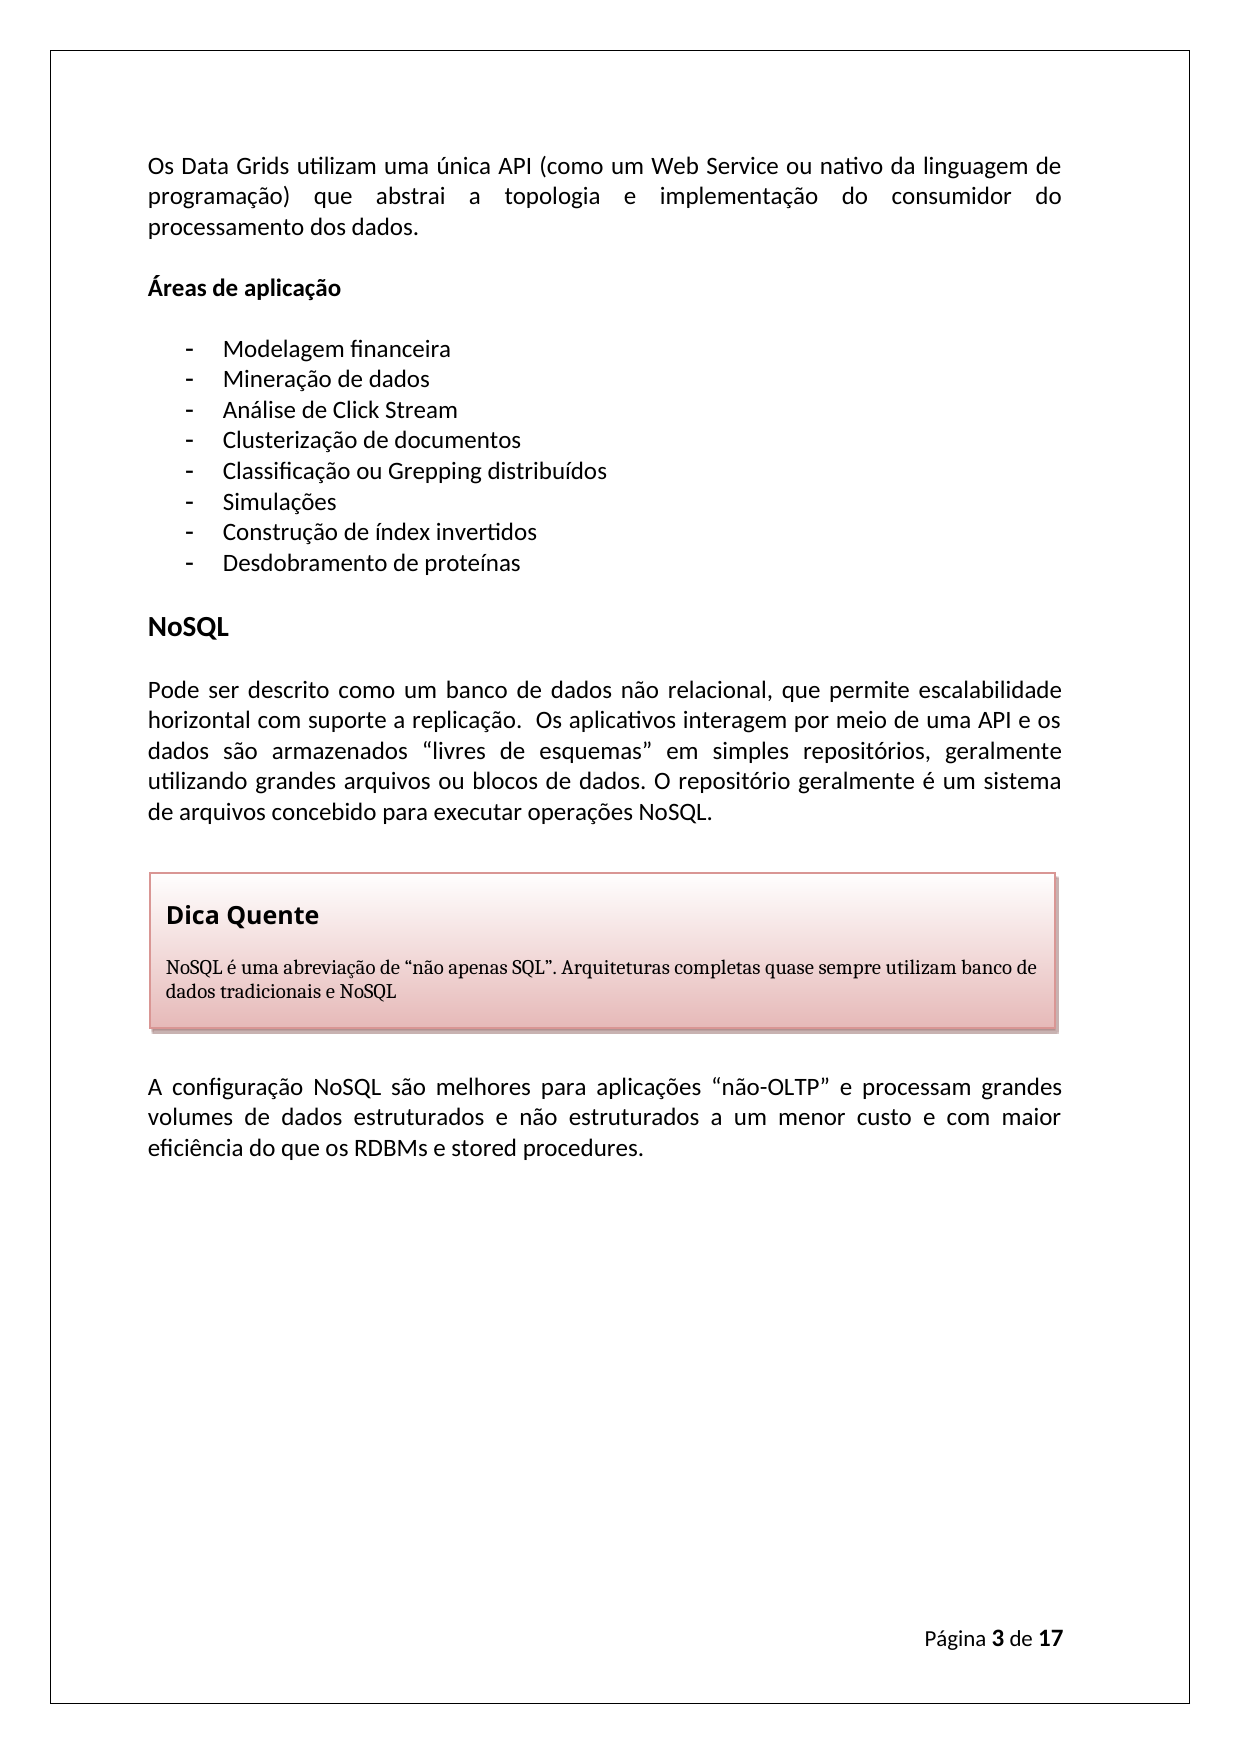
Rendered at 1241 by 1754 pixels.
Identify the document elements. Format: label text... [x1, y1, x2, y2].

text NoSQL [148, 608, 1063, 643]
list Construção de índex invertidos [185, 516, 1063, 547]
list Mineração de dados [185, 364, 1063, 394]
list Classificação ou Grepping distribuídos [185, 455, 1063, 486]
list Análise de Click Stream [185, 394, 1063, 425]
list Clusterização de documentos [185, 425, 1063, 455]
text Os Data Grids utilizam uma única API (como um Web Service ou nativo da linguagem de programação) que abstrai a topologia e implementação do consumidor do processamento dos dados. [148, 150, 1063, 242]
list Desdobramento de proteínas [185, 547, 1063, 577]
text Áreas de aplicação [148, 272, 1063, 303]
text Pode ser descrito como um banco de dados não relacional, que permite escalabilidade horizontal com suporte a replicação. Os aplicativos interagem por meio de uma API e os dados são armazenados “livres de esquemas” em simples repositórios, geralmente utilizando grandes arquivos ou blocos de dados. O repositório geralmente é um sistema de arquivos concebido para executar operações NoSQL. [148, 674, 1063, 827]
list Modelagem financeira [185, 333, 1063, 364]
text A configuração NoSQL são melhores para aplicações “não-OLTP” e processam grandes volumes de dados estruturados e não estruturados a um menor custo e com maior eficiência do que os RDBMs e stored procedures. [148, 1071, 1063, 1162]
list Simulações [185, 486, 1063, 516]
